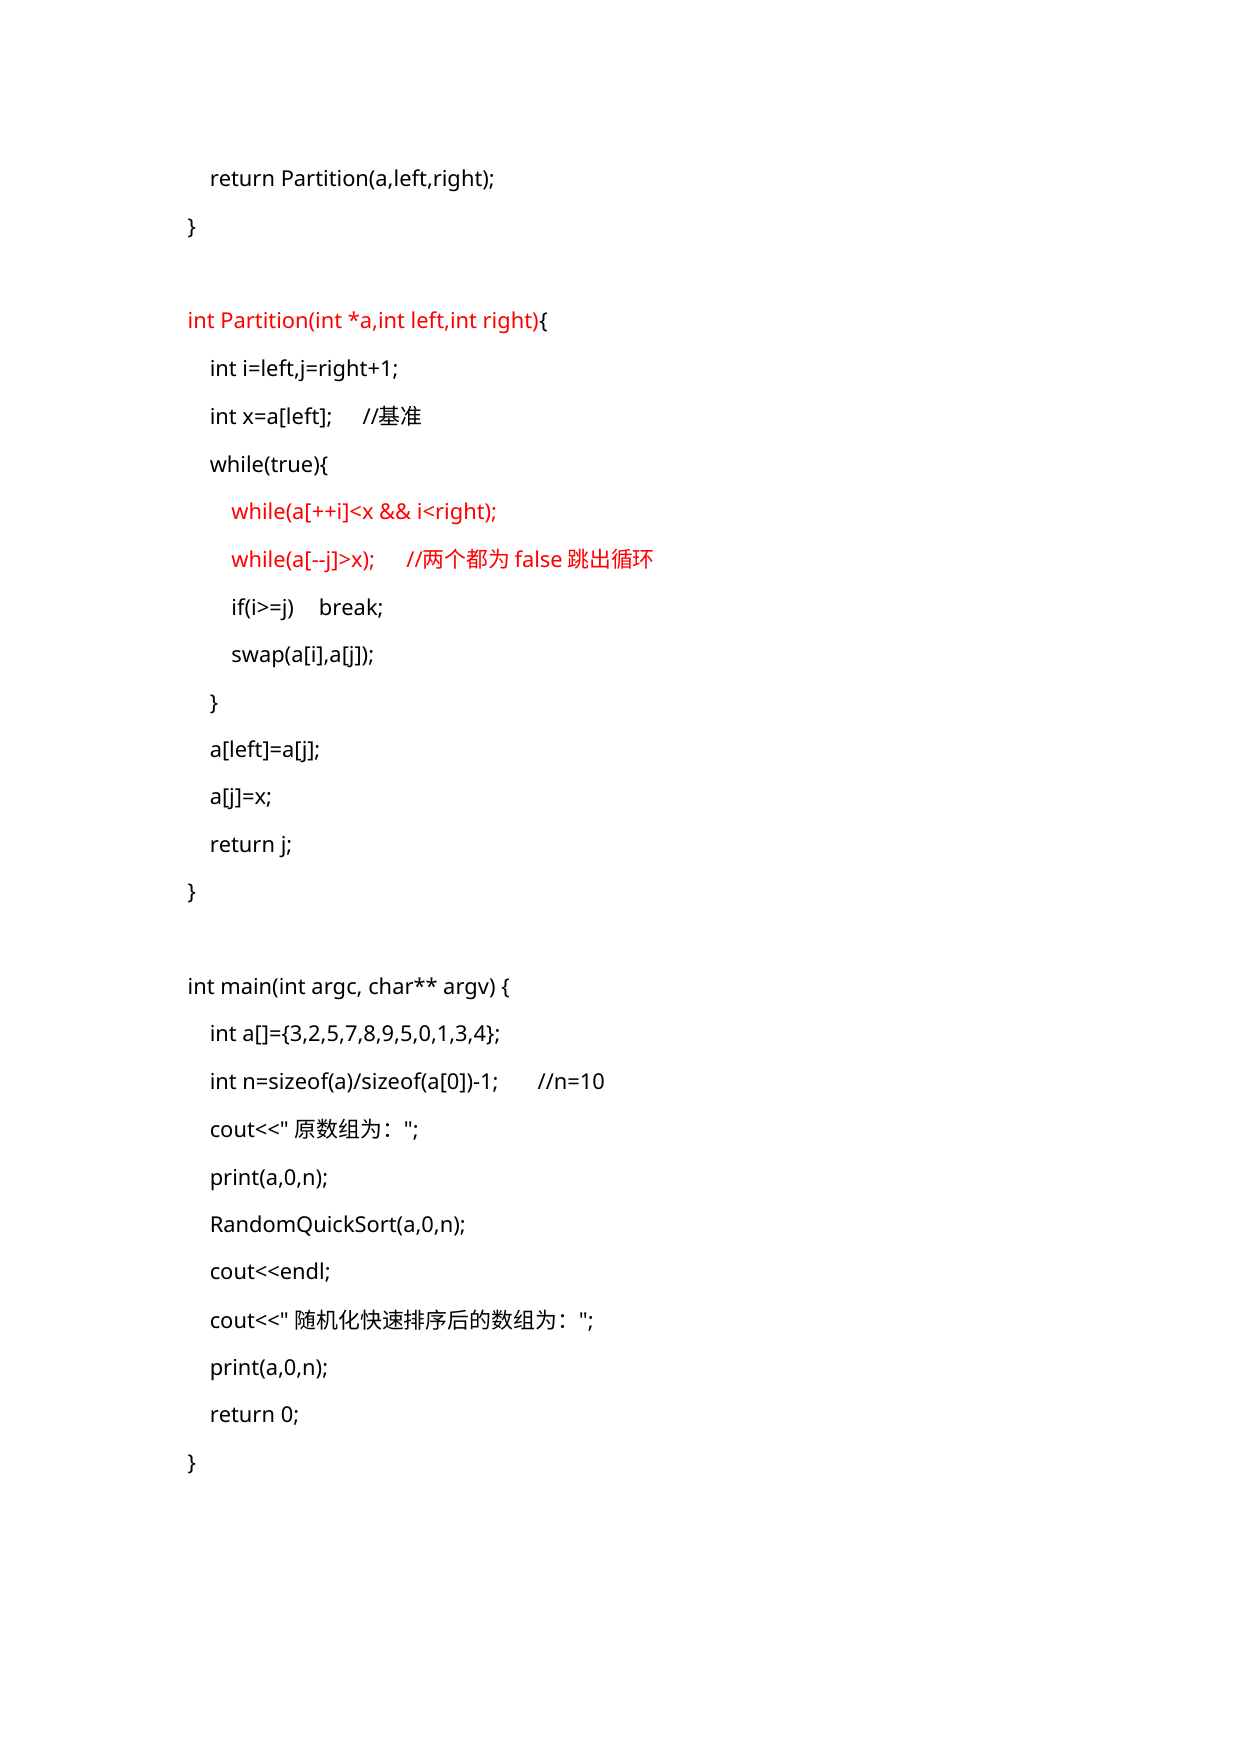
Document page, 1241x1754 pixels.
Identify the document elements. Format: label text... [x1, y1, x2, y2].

list while(true){ [187, 447, 1053, 480]
list int a[]={3,2,5,7,8,9,5,0,1,3,4}; [187, 1017, 1053, 1049]
list print(a,0,n); [187, 1160, 1053, 1193]
list } [187, 1445, 1053, 1478]
list } [187, 875, 1053, 907]
list if(i>=j) break; [187, 590, 1053, 623]
list swap(a[i],a[j]); [187, 638, 1053, 670]
list return 0; [187, 1398, 1053, 1431]
list int n=sizeof(a)/sizeof(a[0])-1; //n=10 [187, 1064, 1053, 1097]
list } [187, 685, 1053, 718]
list while(a[--j]>x); //两个都为false跳出循环 [187, 542, 1053, 574]
list RandomQuickSort(a,0,n); [187, 1207, 1053, 1240]
list int main(int argc, char** argv) { [187, 969, 1053, 1002]
list int i=left,j=right+1; [187, 352, 1053, 384]
list cout<<endl; [187, 1255, 1053, 1287]
list a[left]=a[j]; [187, 733, 1053, 765]
list return Partition(a,left,right); [187, 162, 1053, 194]
list int x=a[left]; //基准 [187, 399, 1053, 431]
list print(a,0,n); [187, 1351, 1053, 1383]
list return j; [187, 827, 1053, 860]
list while(a[++i]<x && i<right); [187, 495, 1053, 527]
list int Partition(int *a,int left,int right){ [187, 304, 1053, 337]
list cout<<" 随机化快速排序后的数组为："; [187, 1302, 1053, 1335]
list cout<<" 原数组为："; [187, 1112, 1053, 1144]
list a[j]=x; [187, 780, 1053, 812]
list } [187, 209, 1053, 242]
